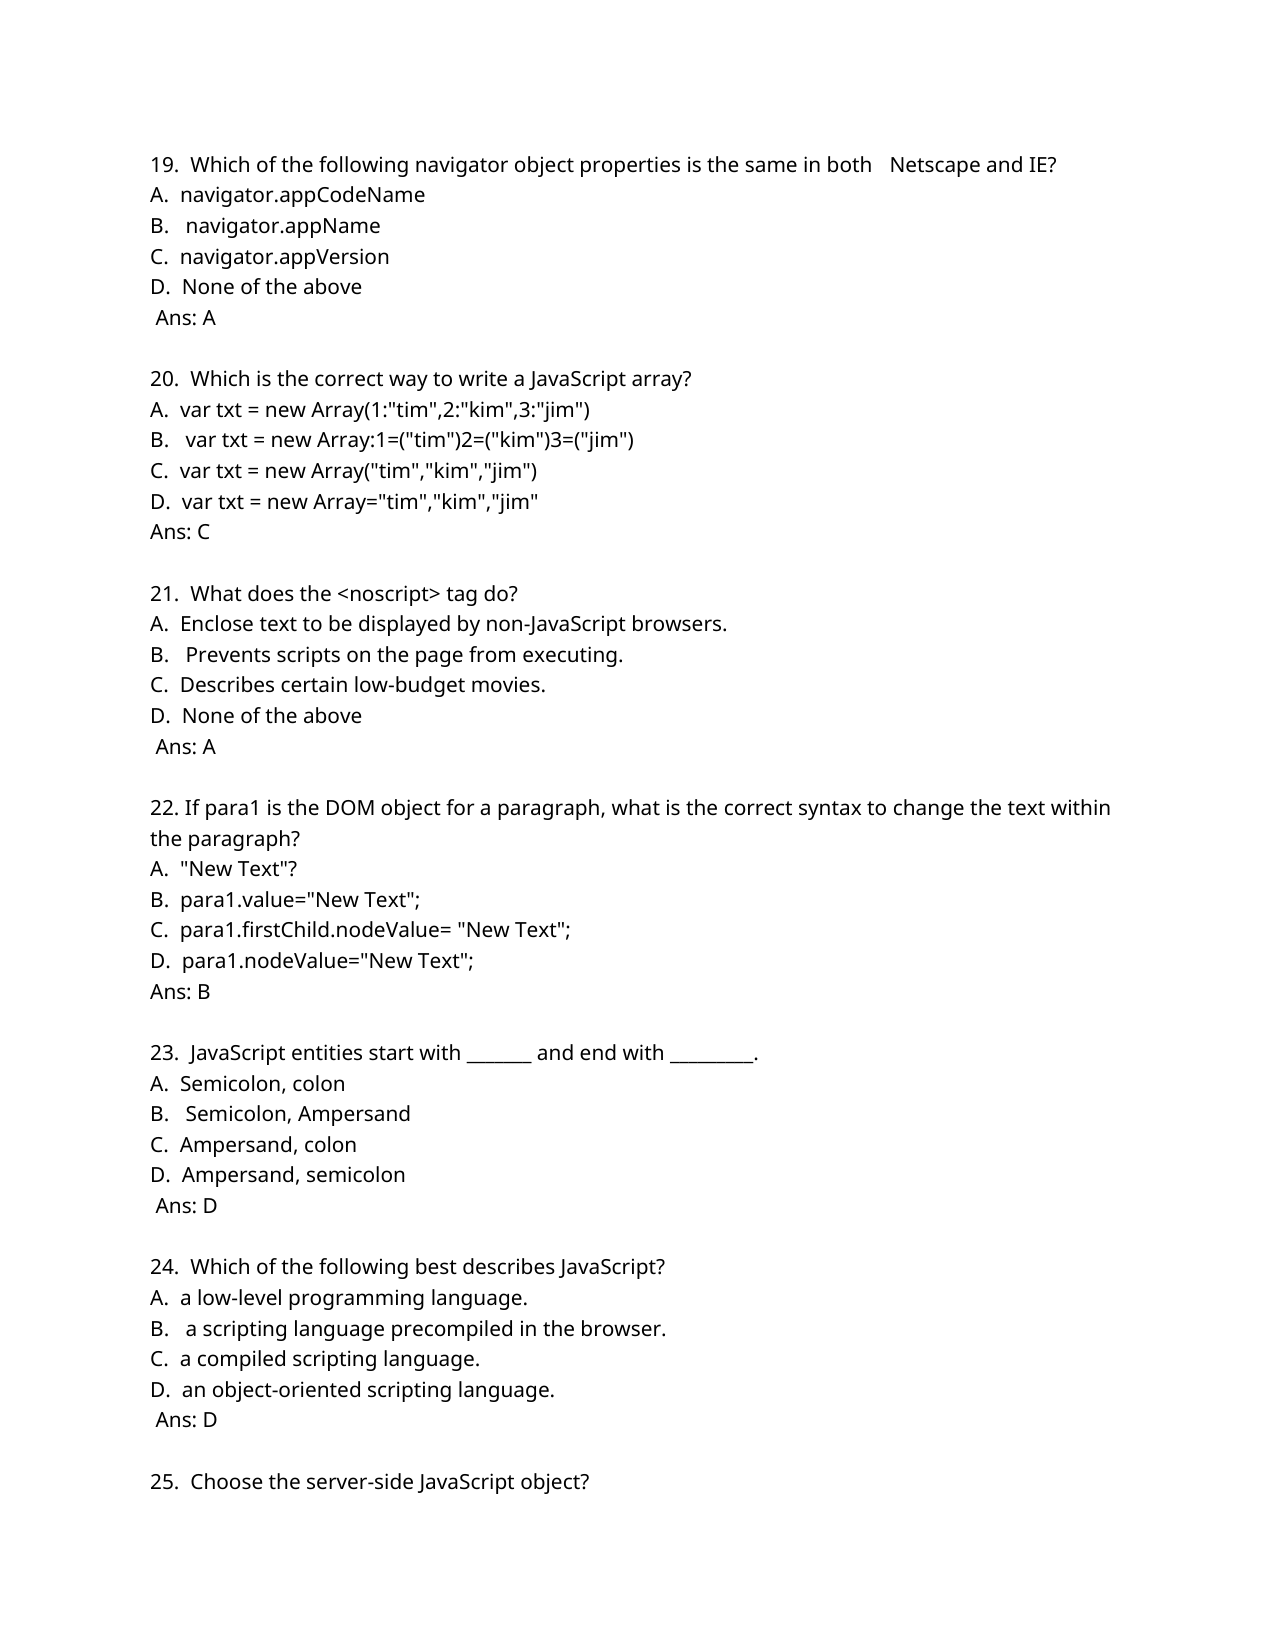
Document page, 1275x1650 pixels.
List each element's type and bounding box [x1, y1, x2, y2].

text [150, 150, 1125, 1495]
